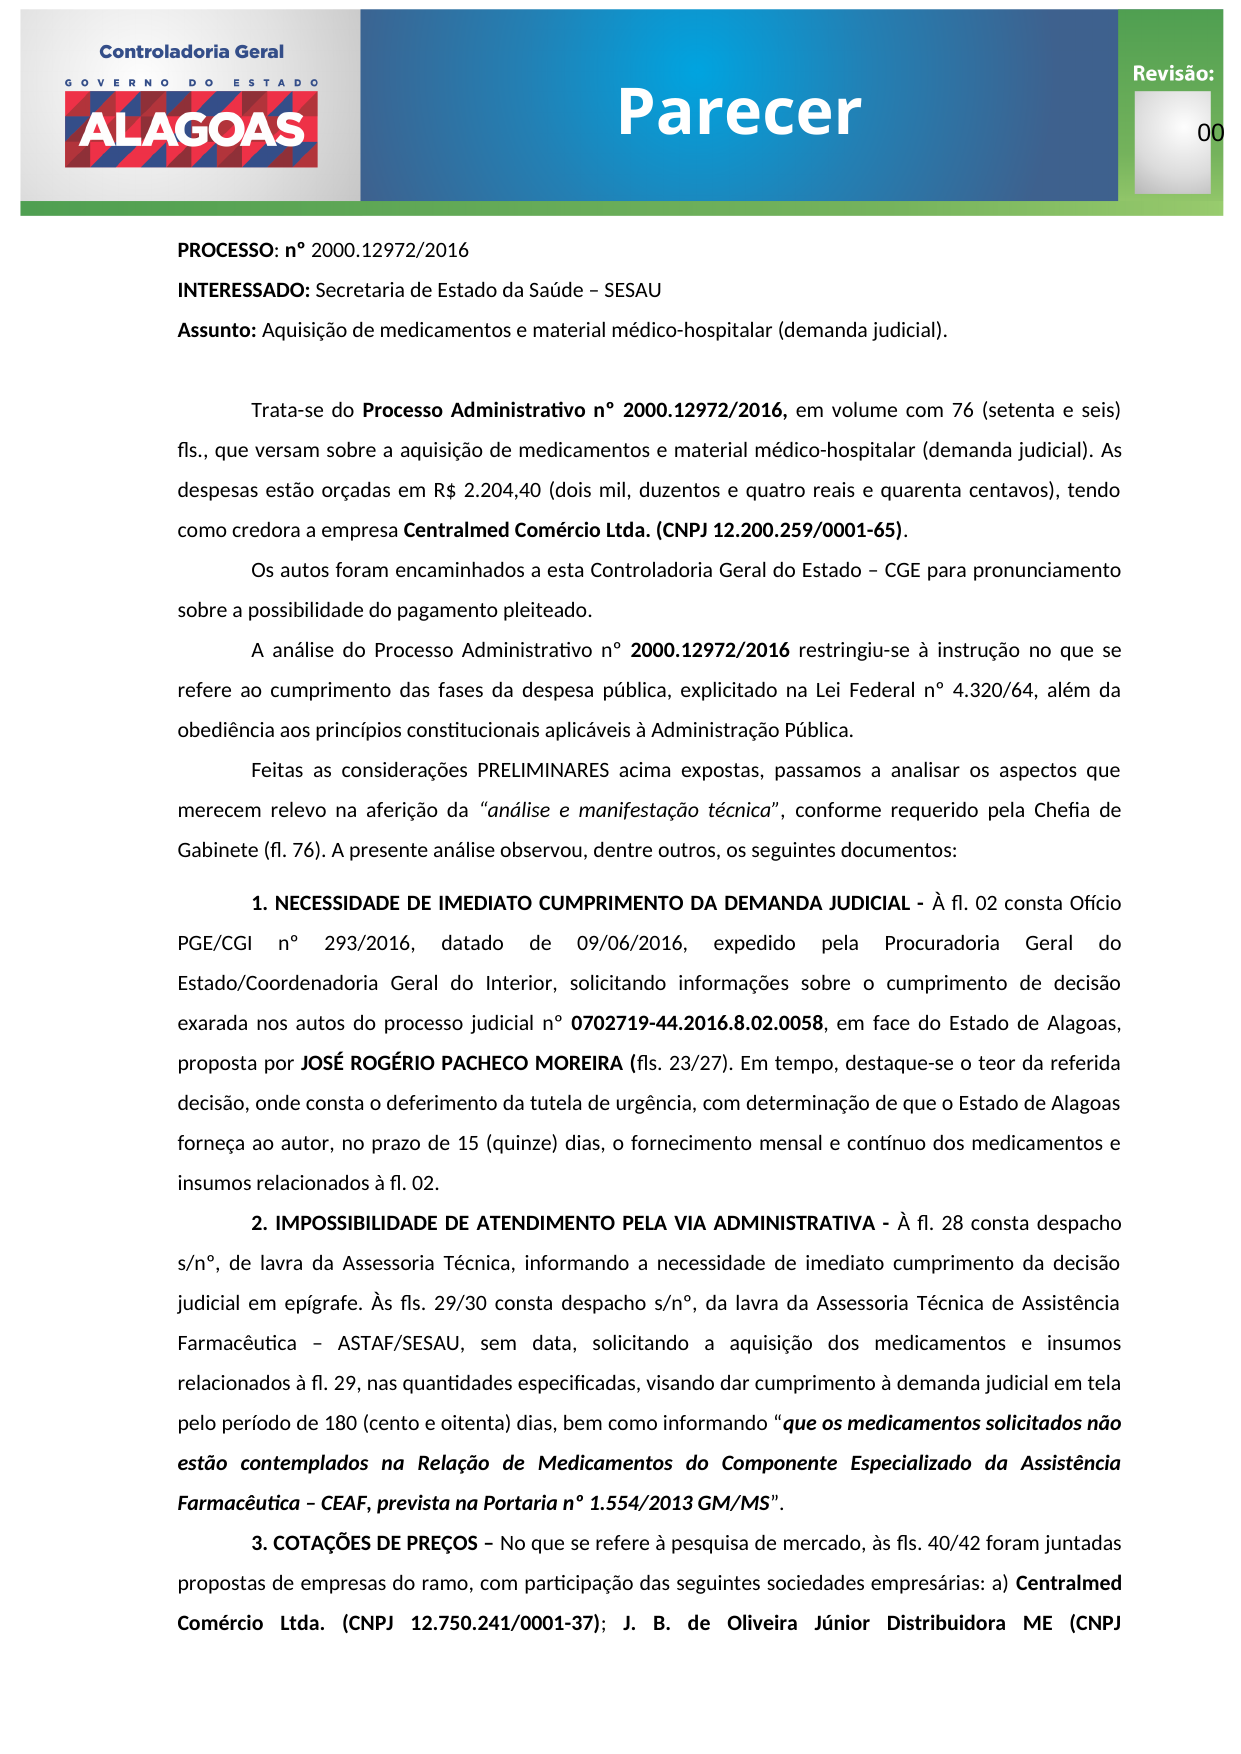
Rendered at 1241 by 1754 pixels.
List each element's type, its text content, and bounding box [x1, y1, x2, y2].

text Feitas as considerações PRELIMINARES acima expostas, passamos a analisar os aspectos que merecem relevo na aferição da “análise e manifestação técnica”, conforme requerido pela Chefia de Gabinete (fl. 76). A presente análise observou, dentre outros, os seguintes documentos: [177, 756, 1122, 863]
text INTERESSADO: Secretaria de Estado da Saúde – SESAU [177, 276, 1122, 303]
text PROCESSO: nº 2000.12972/2016 [177, 236, 1122, 263]
text 2. IMPOSSIBILIDADE DE ATENDIMENTO PELA VIA ADMINISTRATIVA - À fl. 28 consta despacho s/nº, de lavra da Assessoria Técnica, informando a necessidade de imediato cumprimento da decisão judicial em epígrafe. Às fls. 29/30 consta despacho s/nº, da lavra da Assessoria Técnica de Assistência Farmacêutica – ASTAF/SESAU, sem data, solicitando a aquisição dos medicamentos e insumos relacionados à fl. 29, nas quantidades especificadas, visando dar cumprimento à demanda judicial em tela pelo período de 180 (cento e oitenta) dias, bem como informando “que os medicamentos solicitados não estão contemplados na Relação de Medicamentos do Componente Especializado da Assistência Farmacêutica – CEAF, prevista na Portaria nº 1.554/2013 GM/MS”. [177, 1209, 1122, 1515]
picture [1214, 125, 1222, 139]
text A análise do Processo Administrativo nº 2000.12972/2016 restringiu-se à instrução no que se refere ao cumprimento das fases da despesa pública, explicitado na Lei Federal nº 4.320/64, além da obediência aos princípios constitucionais aplicáveis à Administração Pública. [177, 636, 1122, 743]
text Trata-se do Processo Administrativo nº 2000.12972/2016, em volume com 76 (setenta e seis) fls., que versam sobre a aquisição de medicamentos e material médico-hospitalar (demanda judicial). As despesas estão orçadas em R$ 2.204,40 (dois mil, duzentos e quatro reais e quarenta centavos), tendo como credora a empresa Centralmed Comércio Ltda. (CNPJ 12.200.259/0001-65). [177, 396, 1122, 543]
text Os autos foram encaminhados a esta Controladoria Geral do Estado – CGE para pronunciamento sobre a possibilidade do pagamento pleiteado. [177, 556, 1122, 623]
list 1. NECESSIDADE DE IMEDIATO CUMPRIMENTO DA DEMANDA JUDICIAL - À fl. 02 consta Ofício PGE/CGI nº 293/2016, datado de 09/06/2016, expedido pela Procuradoria Geral do Estado/Coordenadoria Geral do Interior, solicitando informações sobre o cumprimento de decisão exarada nos autos do processo judicial nº 0702719-44.2016.8.02.0058, em face do Estado de Alagoas, proposta por JOSÉ ROGÉRIO PACHECO MOREIRA (fls. 23/27). Em tempo, destaque-se o teor da referida decisão, onde consta o deferimento da tutela de urgência, com determinação de que o Estado de Alagoas forneça ao autor, no prazo de 15 (quinze) dias, o fornecimento mensal e contínuo dos medicamentos e insumos relacionados à fl. 02. [177, 889, 1122, 1195]
text Assunto: Aquisição de medicamentos e material médico-hospitalar (demanda judicial). [177, 316, 1122, 343]
picture [20, 9, 1224, 216]
